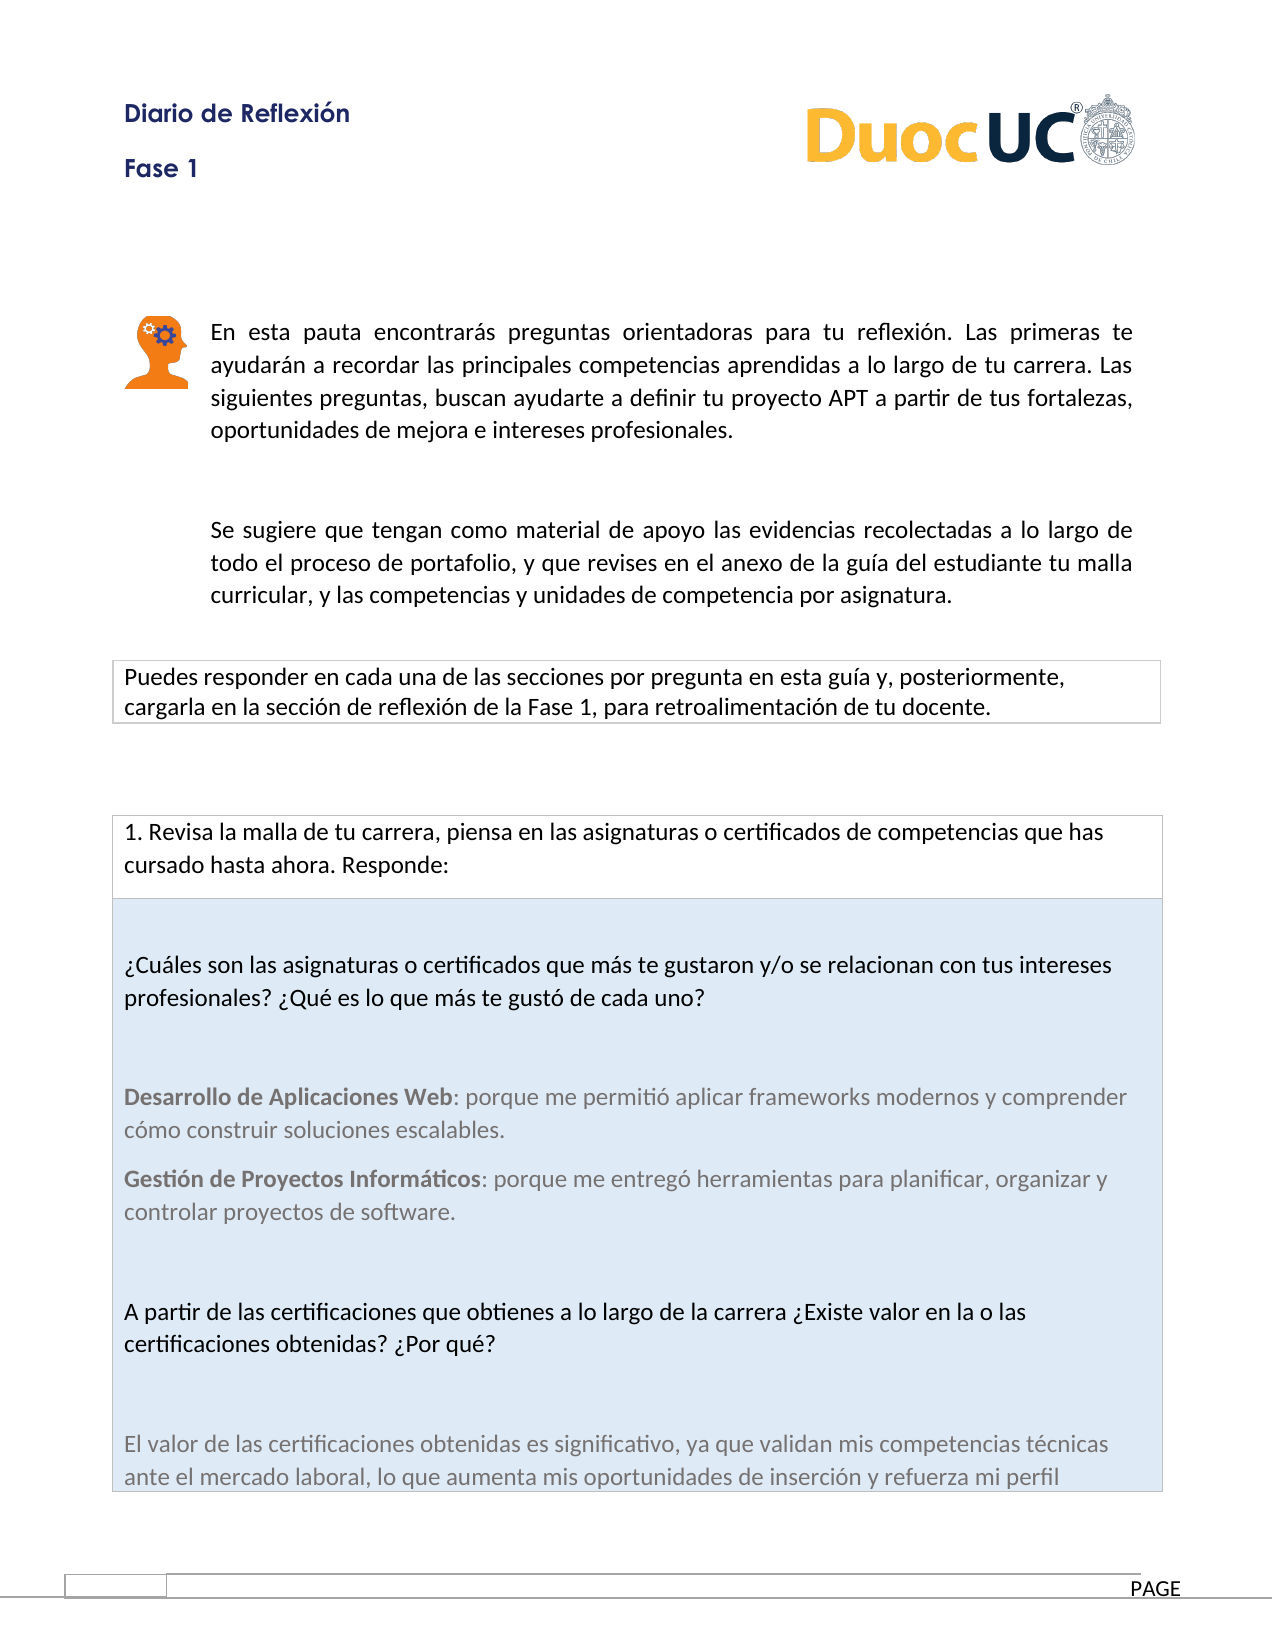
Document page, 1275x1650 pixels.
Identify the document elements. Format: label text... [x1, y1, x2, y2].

picture [807, 94, 1135, 165]
table_header 1. Revisa la malla de tu carrera, piensa en las asignaturas o certificados de competencias que has cursado hasta ahora. Responde: [113, 816, 1162, 898]
table_header En esta pauta encontrarás preguntas orientadoras para tu reflexión. Las primeras te ayudarán a recordar las principales competencias aprendidas a lo largo de tu carrera. Las siguientes preguntas, buscan ayudarte a definir tu proyecto APT a partir de tus fortalezas, oportunidades de mejora e intereses profesionales. Se sugiere que tengan como material de apoyo las evidencias recolectadas a lo largo de todo el proceso de portafolio, y que revises en el anexo de la guía del estudiante tu malla curricular, y las competencias y unidades de competencia por asignatura. [199, 316, 1146, 629]
table_header [112, 316, 199, 629]
table_header Puedes responder en cada una de las secciones por pregunta en esta guía y, posteriormente, cargarla en la sección de reflexión de la Fase 1, para retroalimentación de tu docente. [114, 661, 1160, 722]
picture [123, 316, 188, 389]
